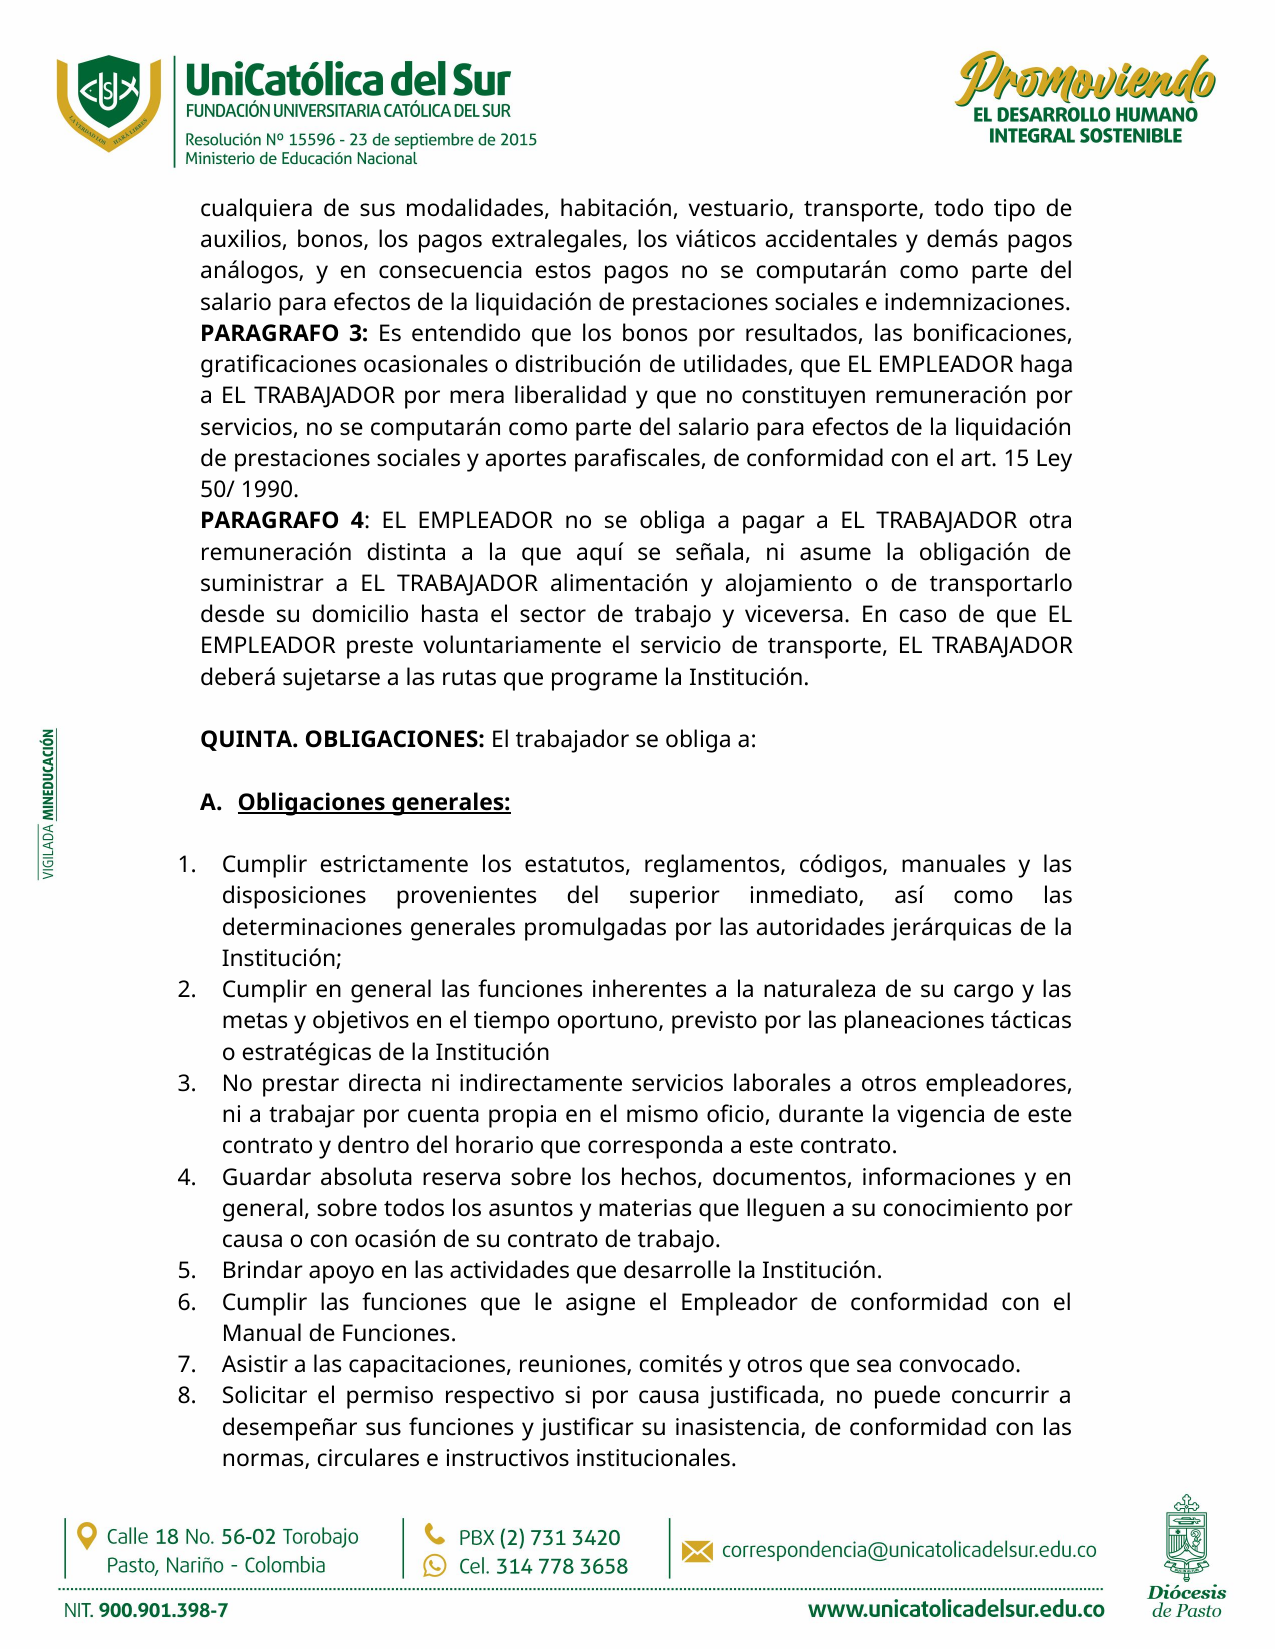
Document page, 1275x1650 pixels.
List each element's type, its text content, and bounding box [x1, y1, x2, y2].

list Cumplir en general las funciones inherentes a la naturaleza de su cargo y las metas y objetivos en el tiempo oportuno, previsto por las planeaciones tácticas o estratégicas de la Institución [177, 973, 1073, 1067]
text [200, 192, 1073, 317]
list Asistir a las capacitaciones, reuniones, comités y otros que sea convocado. [177, 1348, 1073, 1379]
picture [0, 0, 1275, 1649]
text PARAGRAFO 3: Es entendido que los bonos por resultados, las bonificaciones, gratificaciones ocasionales o distribución de utilidades, que EL EMPLEADOR haga a EL TRABAJADOR por mera liberalidad y que no constituyen remuneración por servicios, no se computarán como parte del salario para efectos de la liquidación de prestaciones sociales y aportes parafiscales, de conformidad con el art. 15 Ley 50/ 1990. [200, 317, 1073, 504]
list Obligaciones generales: [200, 786, 1073, 817]
text QUINTA. OBLIGACIONES: El trabajador se obliga a: [200, 723, 1073, 754]
list Cumplir estrictamente los estatutos, reglamentos, códigos, manuales y las disposiciones provenientes del superior inmediato, así como las determinaciones generales promulgadas por las autoridades jerárquicas de la Institución; [177, 848, 1073, 973]
list Solicitar el permiso respectivo si por causa justificada, no puede concurrir a desempeñar sus funciones y justificar su inasistencia, de conformidad con las normas, circulares e instructivos institucionales. [177, 1379, 1073, 1473]
text PARAGRAFO 4: EL EMPLEADOR no se obliga a pagar a EL TRABAJADOR otra remuneración distinta a la que aquí se señala, ni asume la obligación de suministrar a EL TRABAJADOR alimentación y alojamiento o de transportarlo desde su domicilio hasta el sector de trabajo y viceversa. En caso de que EL EMPLEADOR preste voluntariamente el servicio de transporte, EL TRABAJADOR deberá sujetarse a las rutas que programe la Institución. [200, 504, 1073, 692]
list Guardar absoluta reserva sobre los hechos, documentos, informaciones y en general, sobre todos los asuntos y materias que lleguen a su conocimiento por causa o con ocasión de su contrato de trabajo. [177, 1161, 1073, 1254]
list Cumplir las funciones que le asigne el Empleador de conformidad con el Manual de Funciones. [177, 1286, 1073, 1348]
list Brindar apoyo en las actividades que desarrolle la Institución. [177, 1254, 1073, 1286]
list No prestar directa ni indirectamente servicios laborales a otros empleadores, ni a trabajar por cuenta propia en el mismo oficio, durante la vigencia de este contrato y dentro del horario que corresponda a este contrato. [177, 1067, 1073, 1161]
